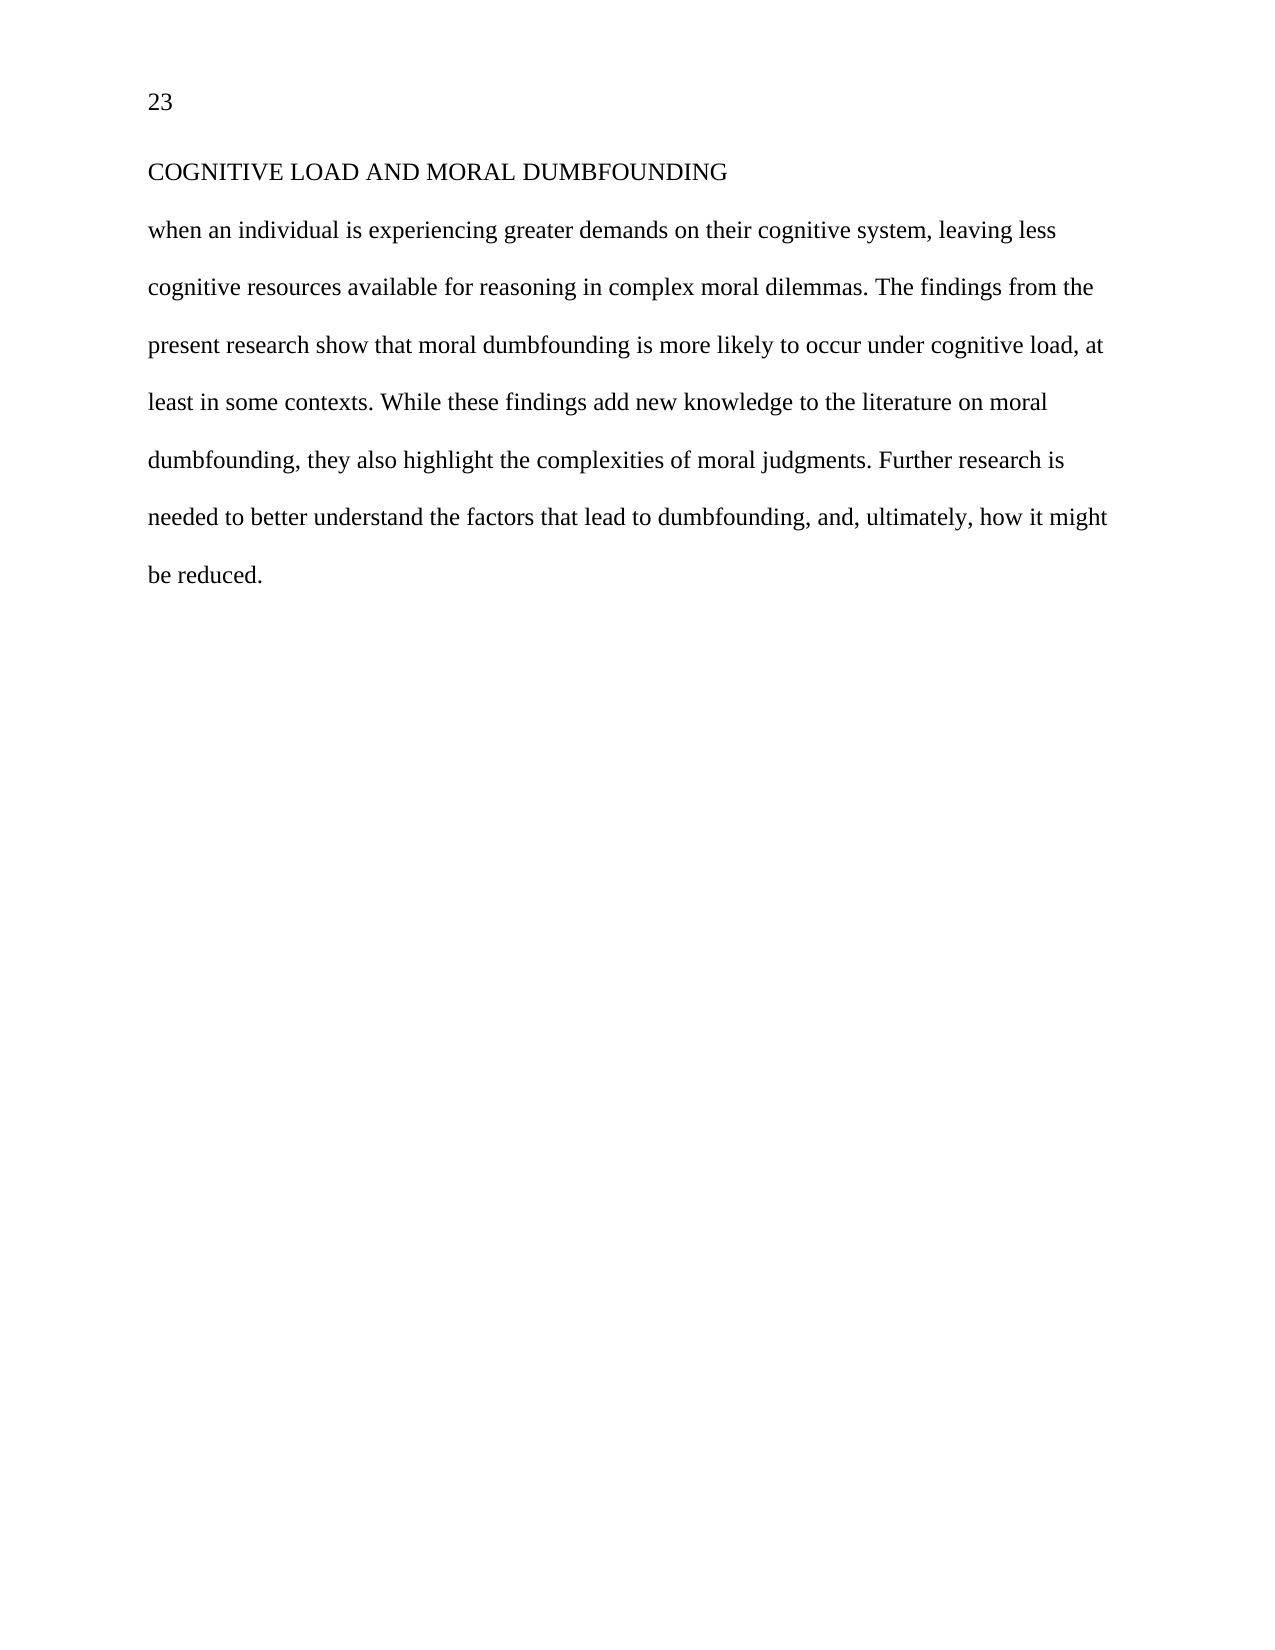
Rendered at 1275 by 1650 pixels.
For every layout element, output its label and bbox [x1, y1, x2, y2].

text [148, 215, 1127, 589]
